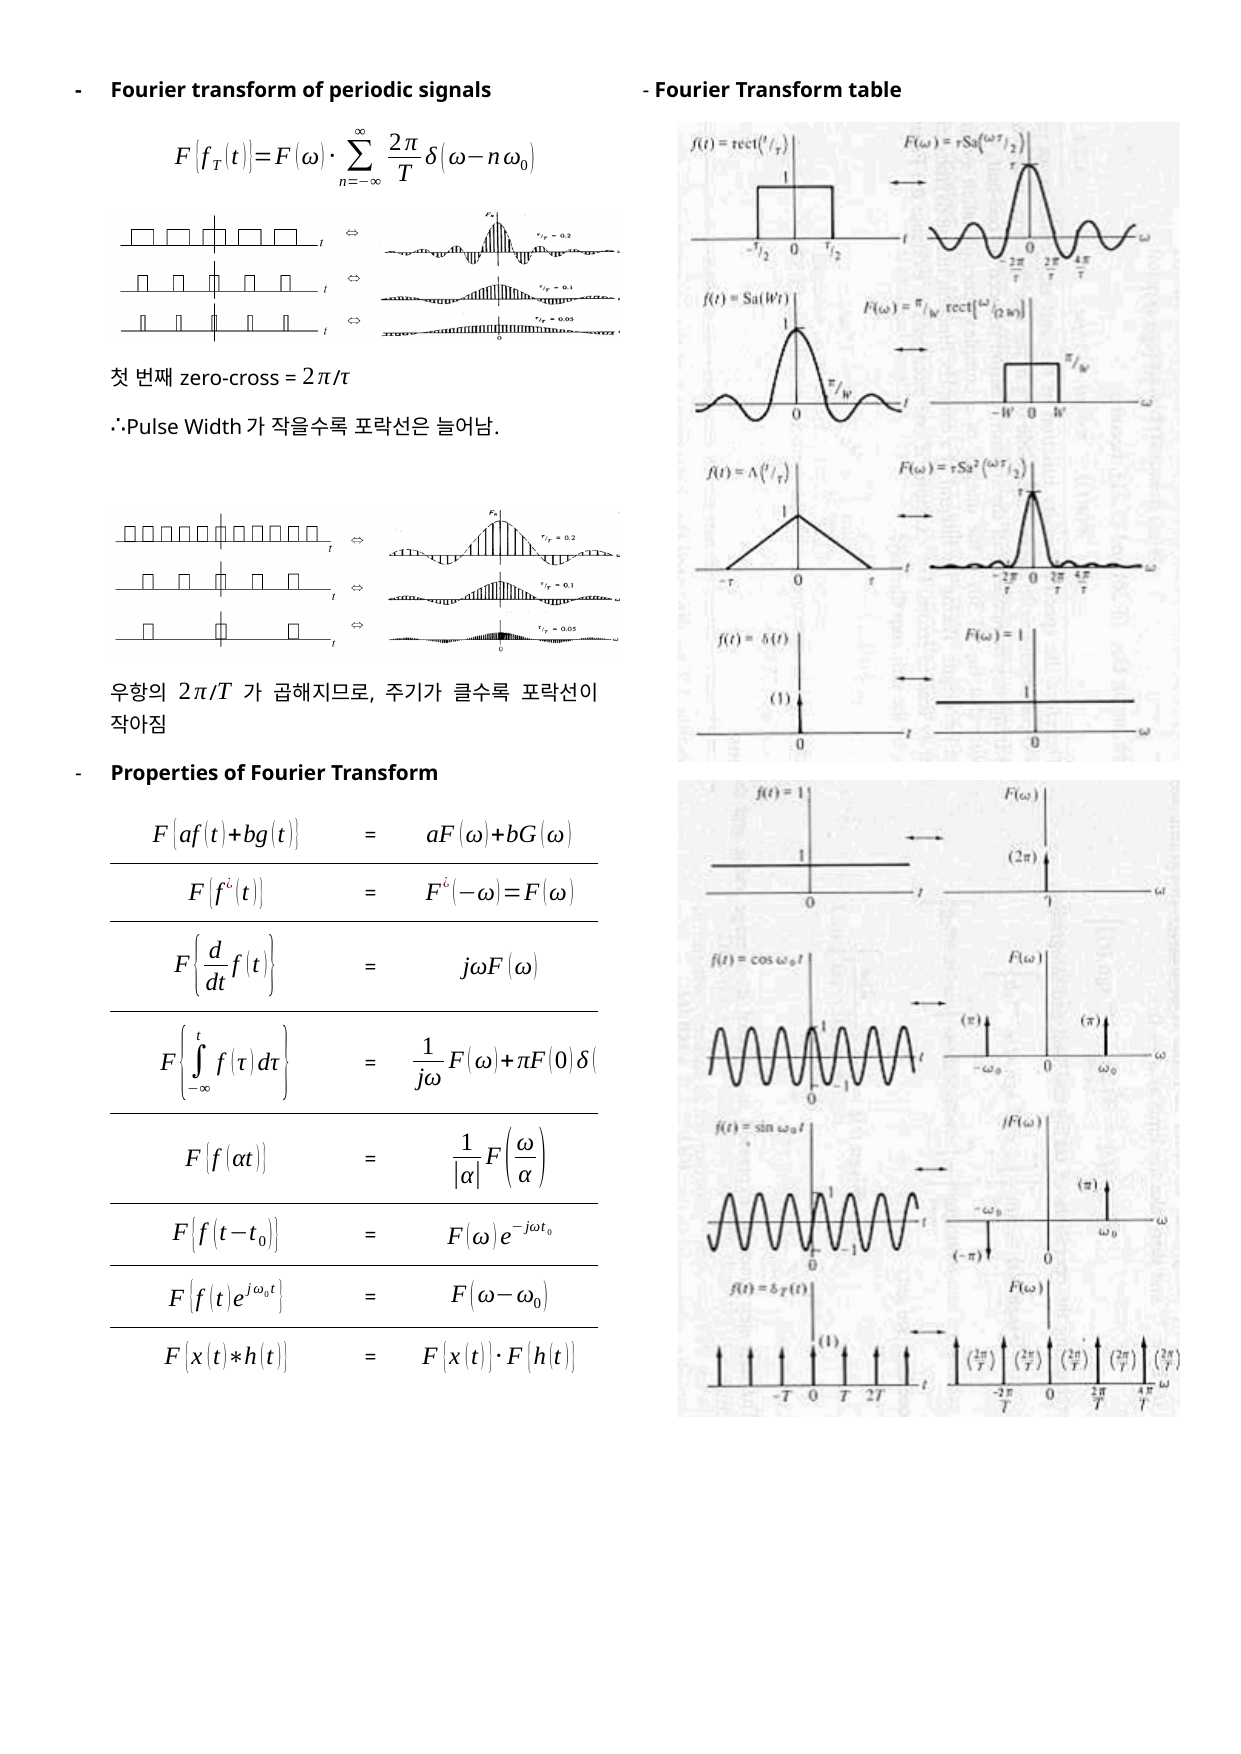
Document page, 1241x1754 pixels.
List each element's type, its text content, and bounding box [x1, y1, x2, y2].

picture [110, 208, 620, 343]
list Fourier transform of periodic signals [75, 75, 598, 103]
table_cell [110, 1012, 341, 1113]
list Pulse Width가 작을수록 포락선은 늘어남. [110, 411, 598, 441]
list Properties of Fourier Transform [75, 758, 598, 786]
table_cell [110, 1328, 341, 1385]
table_cell [400, 1266, 598, 1327]
table_cell [400, 1328, 598, 1385]
list 우항의 / 가 곱해지므로, 주기가 클수록 포락선이 작아짐 [110, 676, 598, 739]
table_header [400, 805, 598, 863]
table_cell [400, 1114, 598, 1202]
table_cell [400, 864, 598, 921]
table_cell = [341, 1266, 400, 1327]
table_cell [400, 1012, 598, 1113]
table_header = [341, 805, 400, 863]
table_cell = [341, 1114, 400, 1202]
list 첫 번째 zero-cross = / [110, 361, 598, 392]
table_cell [400, 922, 598, 1011]
table_cell = [341, 864, 400, 921]
picture [677, 780, 1180, 1417]
table_cell [110, 1266, 341, 1327]
table_cell [110, 1204, 341, 1265]
picture [110, 507, 620, 658]
table_cell [110, 922, 341, 1011]
table_cell [110, 864, 341, 921]
table_cell [110, 1114, 341, 1202]
table_cell = [341, 1328, 400, 1385]
text - Fourier Transform table [642, 75, 1165, 103]
table_cell [400, 1204, 598, 1265]
picture [677, 122, 1180, 762]
table_header [110, 805, 341, 863]
table_cell = [341, 1204, 400, 1265]
table_cell = [341, 1012, 400, 1113]
table_cell = [341, 922, 400, 1011]
